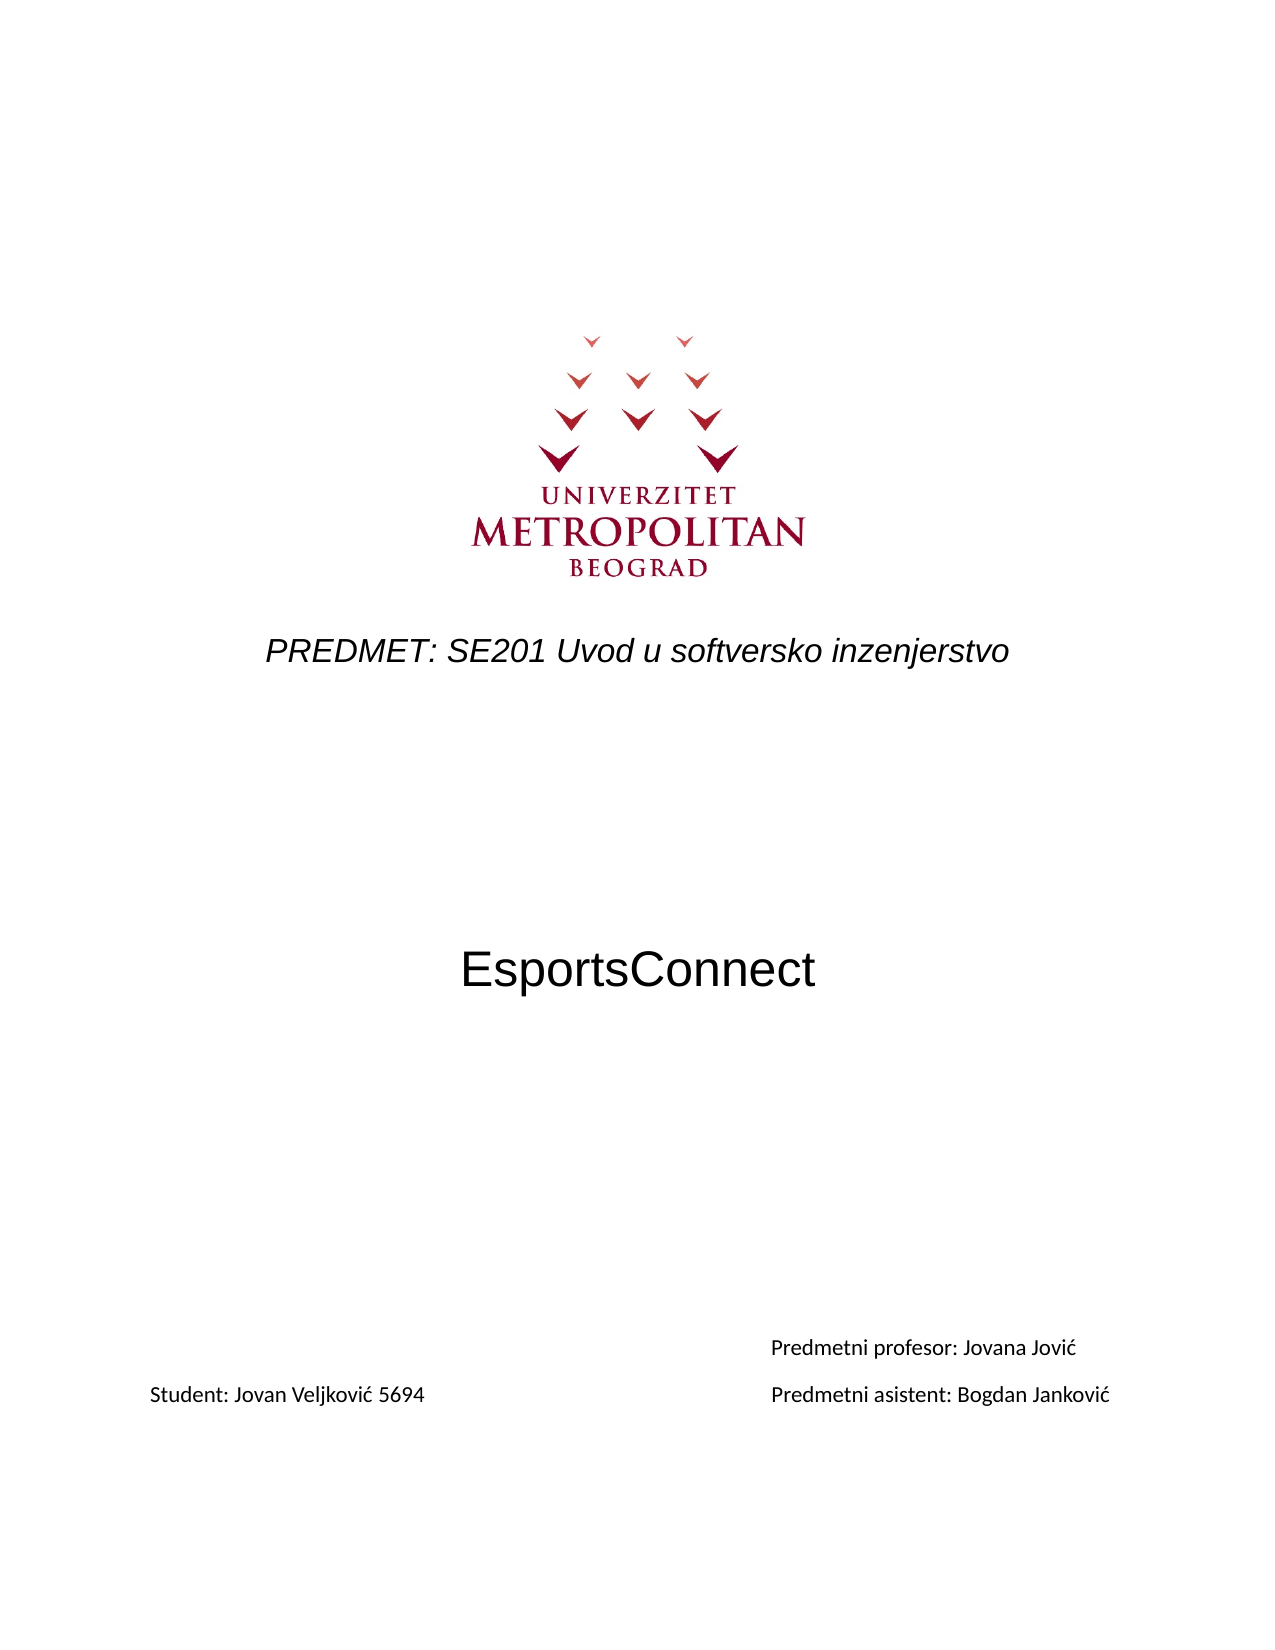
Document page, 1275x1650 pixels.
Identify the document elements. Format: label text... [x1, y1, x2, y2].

text PREDMET: SE201 Uvod u softversko inzenjerstvo [150, 631, 1125, 670]
picture [438, 287, 838, 613]
list Student: Jovan Veljković 5694 Predmetni asistent: Bogdan Janković [150, 1380, 1125, 1408]
text EsportsConnect [150, 939, 1125, 996]
text Predmetni profesor: Jovana Jović [750, 1333, 1125, 1361]
